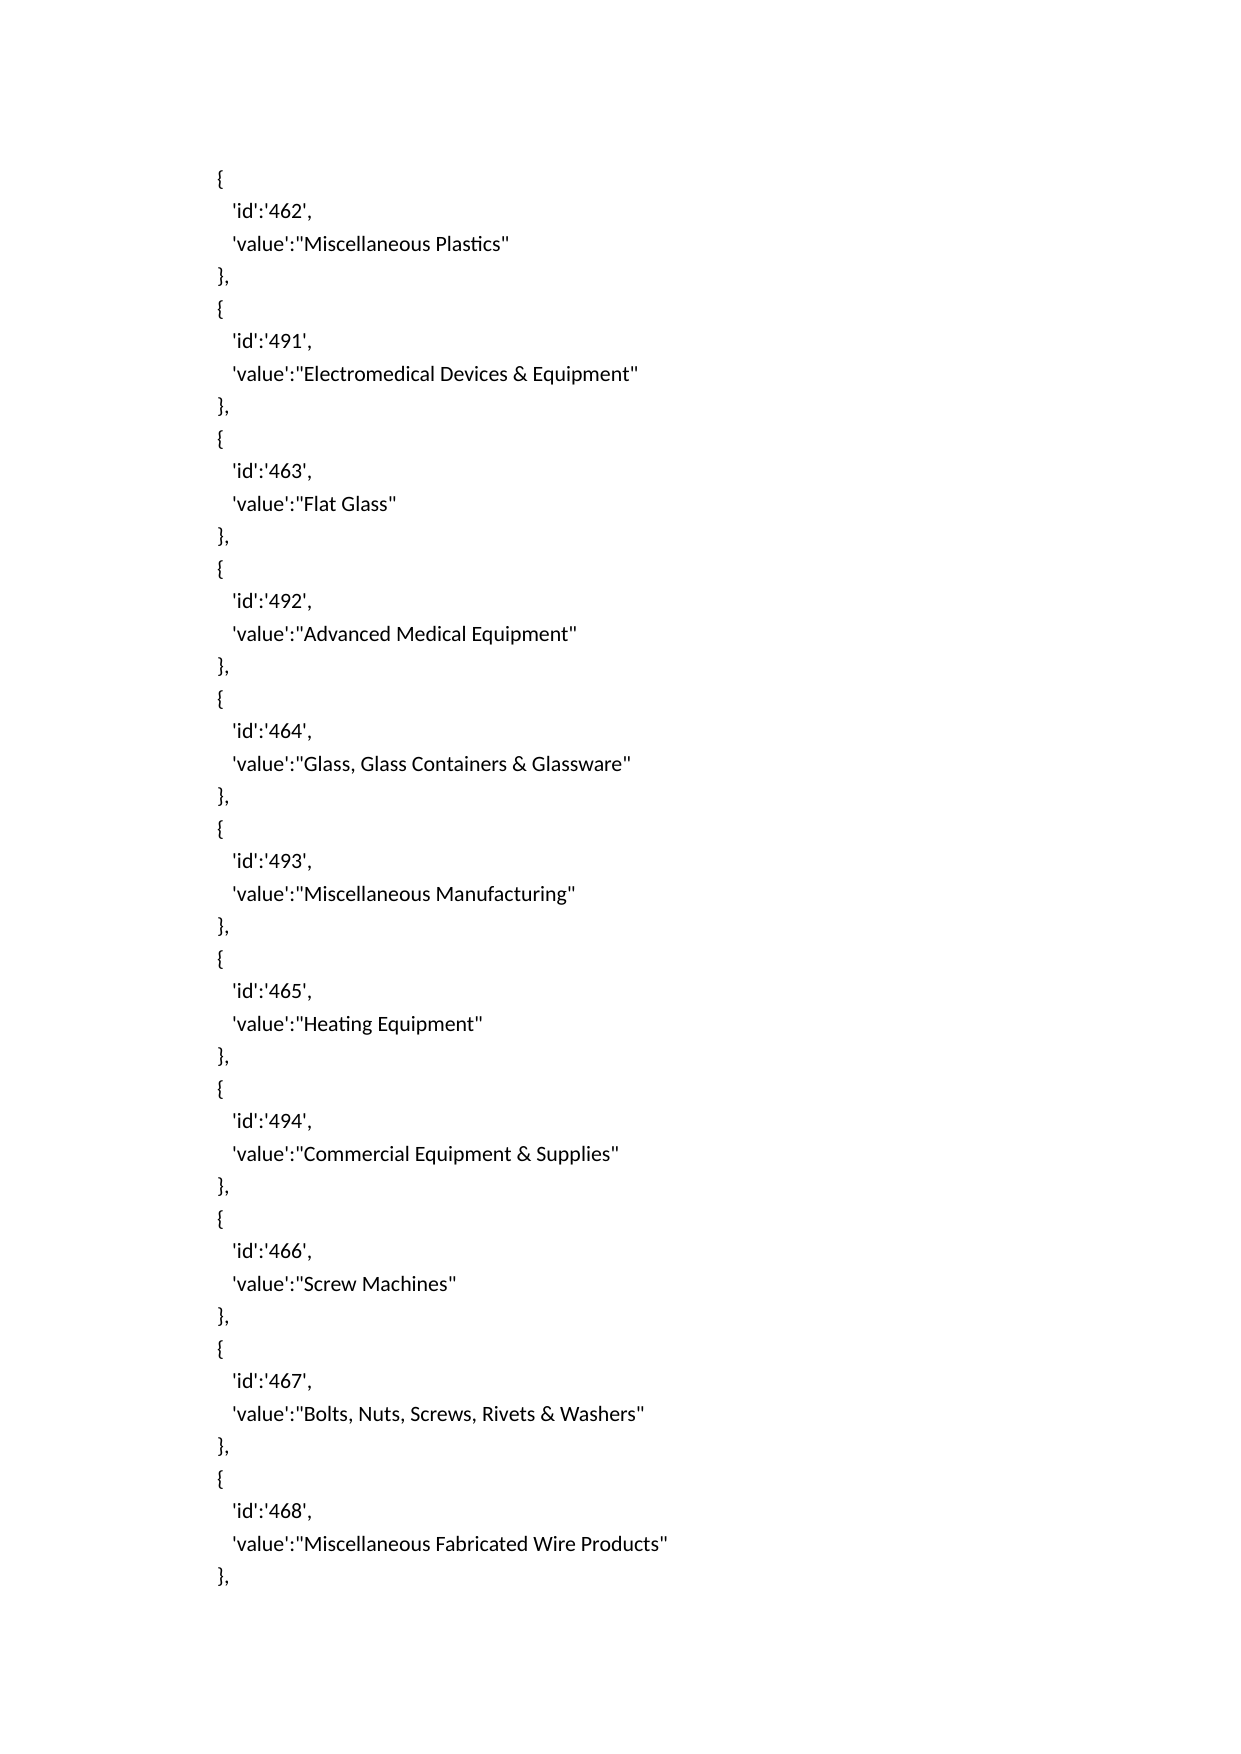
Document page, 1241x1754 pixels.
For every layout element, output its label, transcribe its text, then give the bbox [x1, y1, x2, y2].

text { [187, 552, 1053, 584]
text 'value':"Glass, Glass Containers & Glassware" [187, 747, 1053, 779]
text { [187, 1462, 1053, 1494]
text 'value':"Miscellaneous Plastics" [187, 227, 1053, 259]
text }, [187, 909, 1053, 942]
text }, [187, 1169, 1053, 1202]
text { [187, 292, 1053, 324]
text 'id':'494', [187, 1104, 1053, 1137]
text 'id':'492', [187, 584, 1053, 617]
text 'id':'491', [187, 324, 1053, 357]
text 'id':'467', [187, 1364, 1053, 1397]
text 'id':'493', [187, 844, 1053, 877]
text 'id':'468', [187, 1494, 1053, 1527]
text 'id':'466', [187, 1234, 1053, 1267]
text { [187, 812, 1053, 844]
text }, [187, 779, 1053, 812]
text { [187, 682, 1053, 714]
text 'value':"Miscellaneous Manufacturing" [187, 877, 1053, 909]
text { [187, 422, 1053, 454]
text }, [187, 389, 1053, 422]
text { [187, 1072, 1053, 1104]
text }, [187, 259, 1053, 292]
text 'value':"Bolts, Nuts, Screws, Rivets & Washers" [187, 1397, 1053, 1429]
text 'id':'465', [187, 974, 1053, 1007]
text 'value':"Heating Equipment" [187, 1007, 1053, 1039]
text 'value':"Screw Machines" [187, 1267, 1053, 1299]
text 'value':"Commercial Equipment & Supplies" [187, 1137, 1053, 1169]
text }, [187, 519, 1053, 552]
text }, [187, 1299, 1053, 1332]
text 'id':'463', [187, 454, 1053, 487]
text { [187, 1332, 1053, 1364]
text }, [187, 1039, 1053, 1072]
text { [187, 942, 1053, 974]
text }, [187, 1429, 1053, 1462]
text }, [187, 1559, 1053, 1592]
text 'value':"Advanced Medical Equipment" [187, 617, 1053, 649]
text 'id':'462', [187, 194, 1053, 227]
text { [187, 162, 1053, 194]
text }, [187, 649, 1053, 682]
text 'value':"Miscellaneous Fabricated Wire Products" [187, 1527, 1053, 1559]
text 'value':"Electromedical Devices & Equipment" [187, 357, 1053, 389]
text 'id':'464', [187, 714, 1053, 747]
text 'value':"Flat Glass" [187, 487, 1053, 519]
text { [187, 1202, 1053, 1234]
